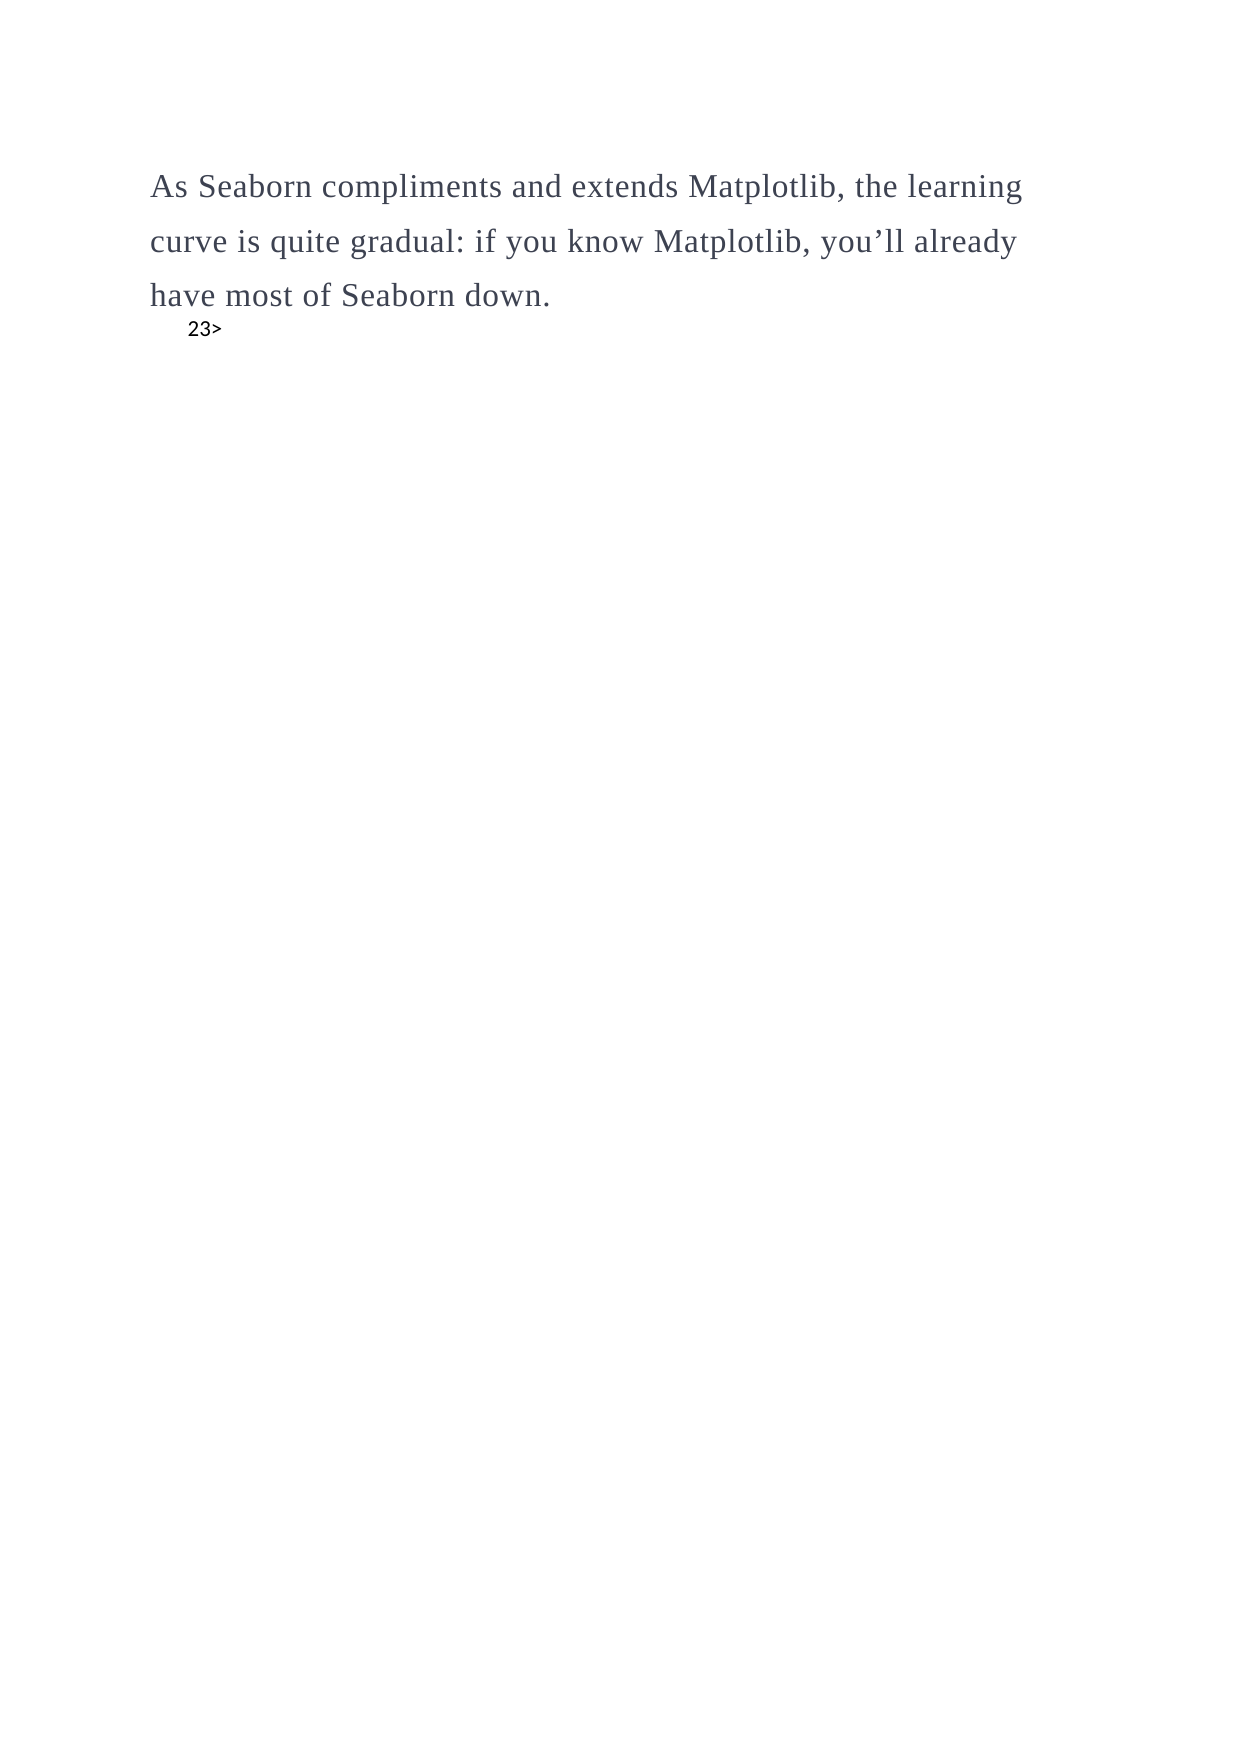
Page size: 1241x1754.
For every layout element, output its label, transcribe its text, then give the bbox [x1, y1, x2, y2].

text As Seaborn compliments and extends Matplotlib, the learning curve is quite gradual: if you know Matplotlib, you’ll already have most of Seaborn down. [150, 150, 1090, 314]
